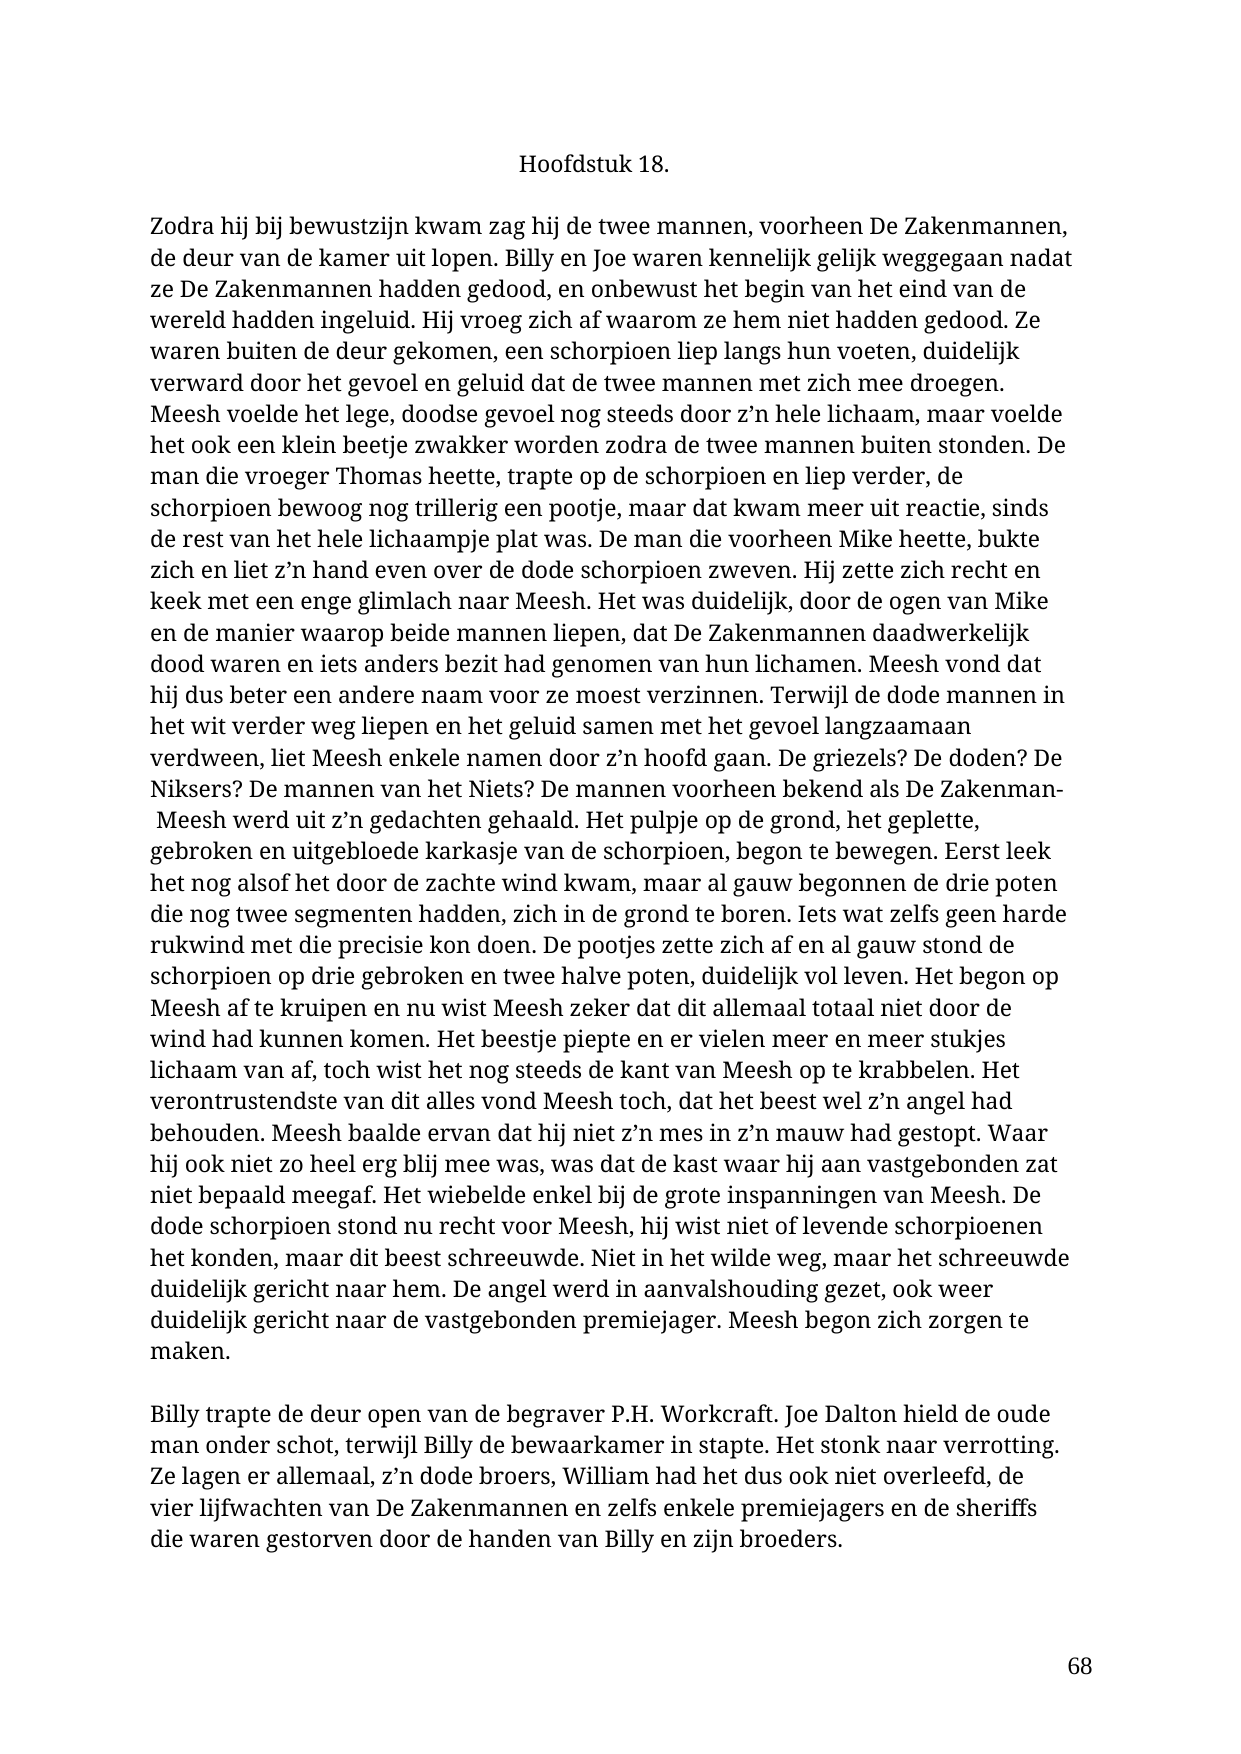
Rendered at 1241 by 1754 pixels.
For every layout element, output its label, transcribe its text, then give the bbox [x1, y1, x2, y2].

text Meesh werd uit z’n gedachten gehaald. Het pulpje op de grond, het geplette, gebroken en uitgebloede karkasje van de schorpioen, begon te bewegen. Eerst leek het nog alsof het door de zachte wind kwam, maar al gauw begonnen de drie poten die nog twee segmenten hadden, zich in de grond te boren. Iets wat zelfs geen harde rukwind met die precisie kon doen. De pootjes zette zich af en al gauw stond de schorpioen op drie gebroken en twee halve poten, duidelijk vol leven. Het begon op Meesh af te kruipen en nu wist Meesh zeker dat dit allemaal totaal niet door de wind had kunnen komen. Het beestje piepte en er vielen meer en meer stukjes lichaam van af, toch wist het nog steeds de kant van Meesh op te krabbelen. Het verontrustendste van dit alles vond Meesh toch, dat het beest wel z’n angel had behouden. Meesh baalde ervan dat hij niet z’n mes in z’n mauw had gestopt. Waar hij ook niet zo heel erg blij mee was, was dat de kast waar hij aan vastgebonden zat niet bepaald meegaf. Het wiebelde enkel bij de grote inspanningen van Meesh. De dode schorpioen stond nu recht voor Meesh, hij wist niet of levende schorpioenen het konden, maar dit beest schreeuwde. Niet in het wilde weg, maar het schreeuwde duidelijk gericht naar hem. De angel werd in aanvalshouding gezet, ook weer duidelijk gericht naar de vastgebonden premiejager. Meesh begon zich zorgen te maken. [150, 804, 1074, 1366]
text Billy trapte de deur open van de begraver P.H. Workcraft. Joe Dalton hield de oude man onder schot, terwijl Billy de bewaarkamer in stapte. Het stonk naar verrotting. Ze lagen er allemaal, z’n dode broers, William had het dus ook niet overleefd, de vier lijfwachten van De Zakenmannen en zelfs enkele premiejagers en de sheriffs die waren gestorven door de handen van Billy en zijn broeders. [150, 1398, 1074, 1554]
text Hoofdstuk 18. [519, 148, 1074, 179]
text Zodra hij bij bewustzijn kwam zag hij de twee mannen, voorheen De Zakenmannen, de deur van de kamer uit lopen. Billy en Joe waren kennelijk gelijk weggegaan nadat ze De Zakenmannen hadden gedood, en onbewust het begin van het eind van de wereld hadden ingeluid. Hij vroeg zich af waarom ze hem niet hadden gedood. Ze waren buiten de deur gekomen, een schorpioen liep langs hun voeten, duidelijk verward door het gevoel en geluid dat de twee mannen met zich mee droegen. Meesh voelde het lege, doodse gevoel nog steeds door z’n hele lichaam, maar voelde het ook een klein beetje zwakker worden zodra de twee mannen buiten stonden. De man die vroeger Thomas heette, trapte op de schorpioen en liep verder, de schorpioen bewoog nog trillerig een pootje, maar dat kwam meer uit reactie, sinds de rest van het hele lichaampje plat was. De man die voorheen Mike heette, bukte zich en liet z’n hand even over de dode schorpioen zweven. Hij zette zich recht en keek met een enge glimlach naar Meesh. Het was duidelijk, door de ogen van Mike en de manier waarop beide mannen liepen, dat De Zakenmannen daadwerkelijk dood waren en iets anders bezit had genomen van hun lichamen. Meesh vond dat hij dus beter een andere naam voor ze moest verzinnen. Terwijl de dode mannen in het wit verder weg liepen en het geluid samen met het gevoel langzaamaan verdween, liet Meesh enkele namen door z’n hoofd gaan. De griezels? De doden? De Niksers? De mannen van het Niets? De mannen voorheen bekend als De Zakenman- [150, 210, 1074, 804]
